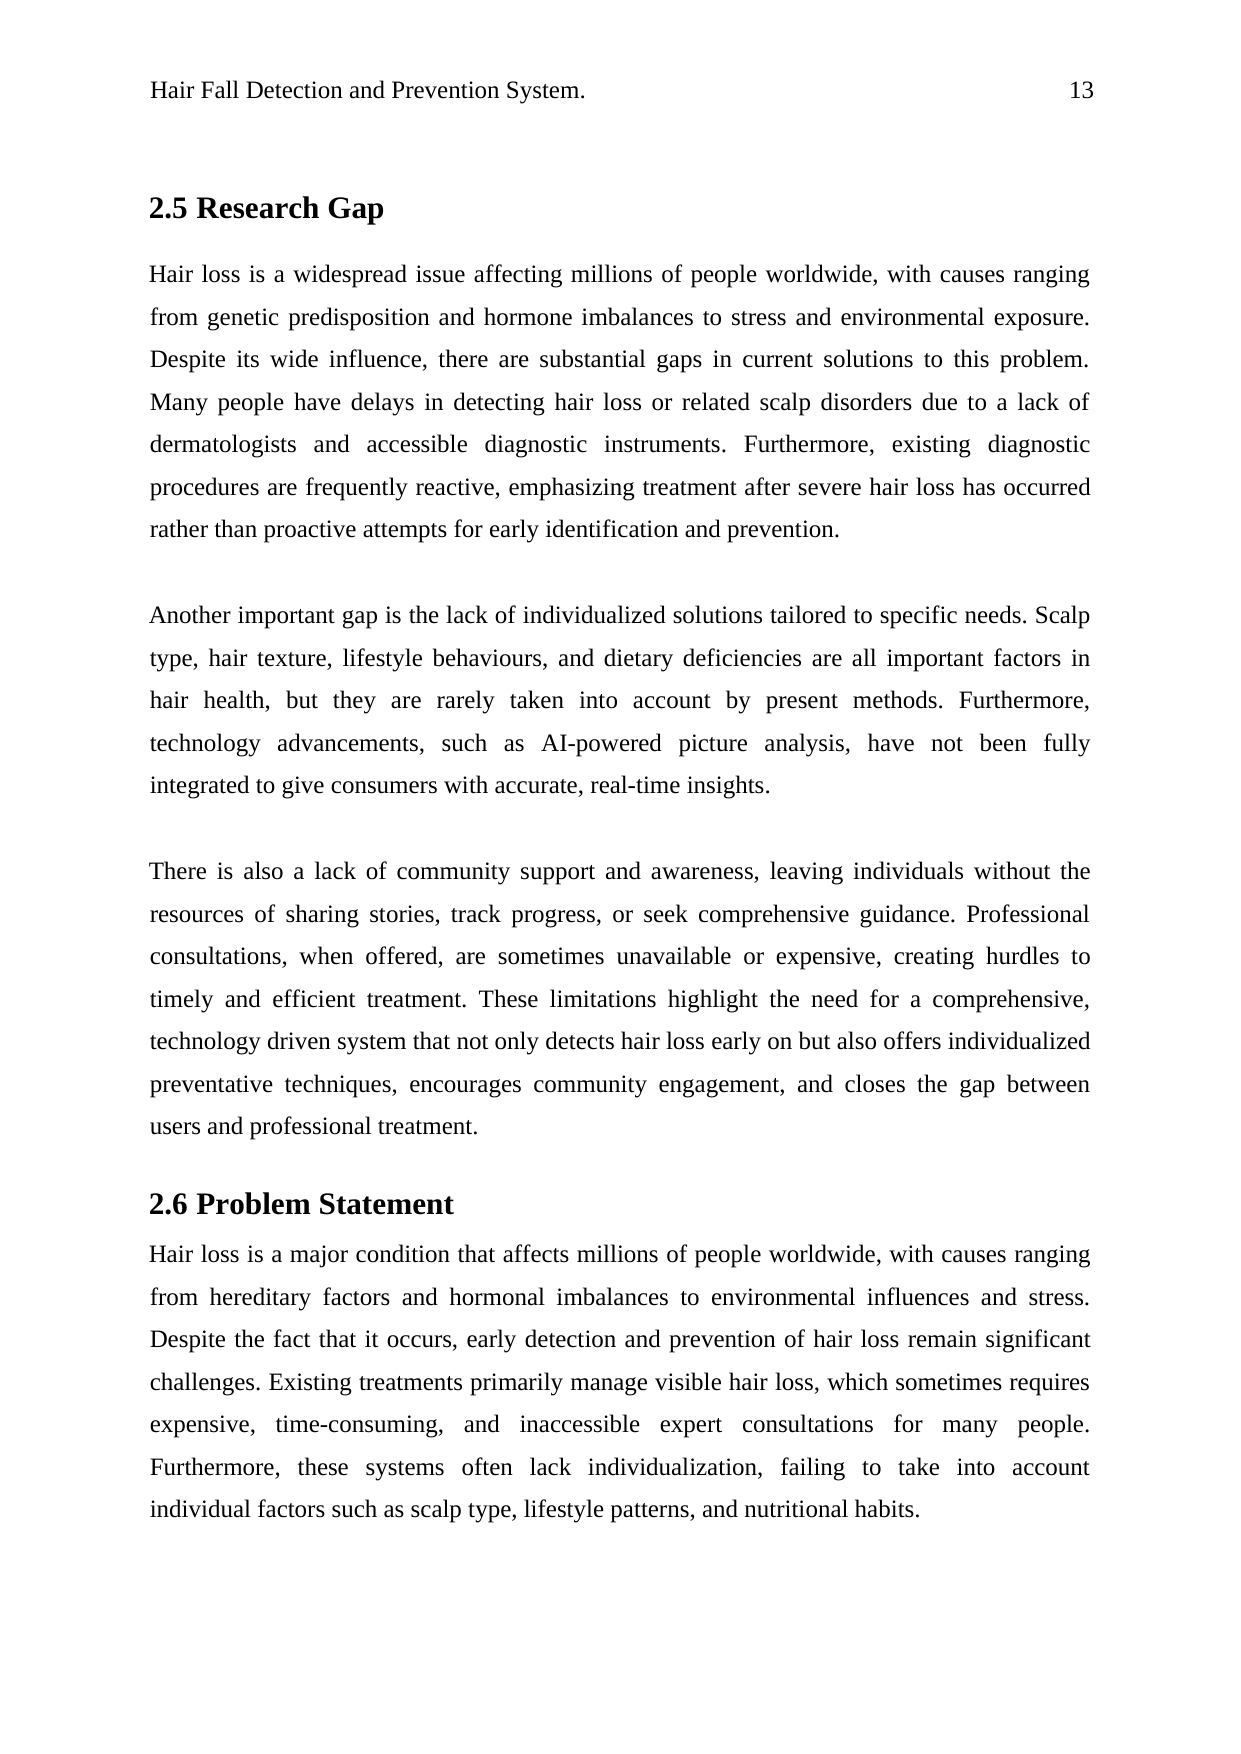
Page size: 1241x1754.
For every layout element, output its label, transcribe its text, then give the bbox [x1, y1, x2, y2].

subtitle 2.5 Research Gap [148, 189, 1175, 225]
text Another important gap is the lack of individualized solutions tailored to specific needs. Scalp type, hair texture, lifestyle behaviours, and dietary deficiencies are all important factors in hair health, but they are rarely taken into account by present methods. Furthermore, technology advancements, such as AI-powered picture analysis, have not been fully integrated to give consumers with accurate, real-time insights. [148, 600, 1091, 799]
text Hair loss is a widespread issue affecting millions of people worldwide, with causes ranging from genetic predisposition and hormone imbalances to stress and environmental exposure. Despite its wide influence, there are substantial gaps in current solutions to this problem. Many people have delays in detecting hair loss or related scalp disorders due to a lack of dermatologists and accessible diagnostic instruments. Furthermore, existing diagnostic procedures are frequently reactive, emphasizing treatment after severe hair loss has occurred rather than proactive attempts for early identification and prevention. [148, 259, 1091, 543]
text Hair loss is a major condition that affects millions of people worldwide, with causes ranging from hereditary factors and hormonal imbalances to environmental influences and stress. Despite the fact that it occurs, early detection and prevention of hair loss remain significant challenges. Existing treatments primarily manage visible hair loss, which sometimes requires expensive, time-consuming, and inaccessible expert consultations for many people. Furthermore, these systems often lack individualization, failing to take into account individual factors such as scalp type, lifestyle patterns, and nutritional habits. [148, 1239, 1091, 1523]
text There is also a lack of community support and awareness, leaving individuals without the resources of sharing stories, track progress, or seek comprehensive guidance. Professional consultations, when offered, are sometimes unavailable or expensive, creating hurdles to timely and efficient treatment. These limitations highlight the need for a comprehensive, technology driven system that not only detects hair loss early on but also offers individualized preventative techniques, encourages community engagement, and closes the gap between users and professional treatment. [148, 856, 1091, 1140]
subtitle 2.6 Problem Statement [148, 1186, 1175, 1222]
